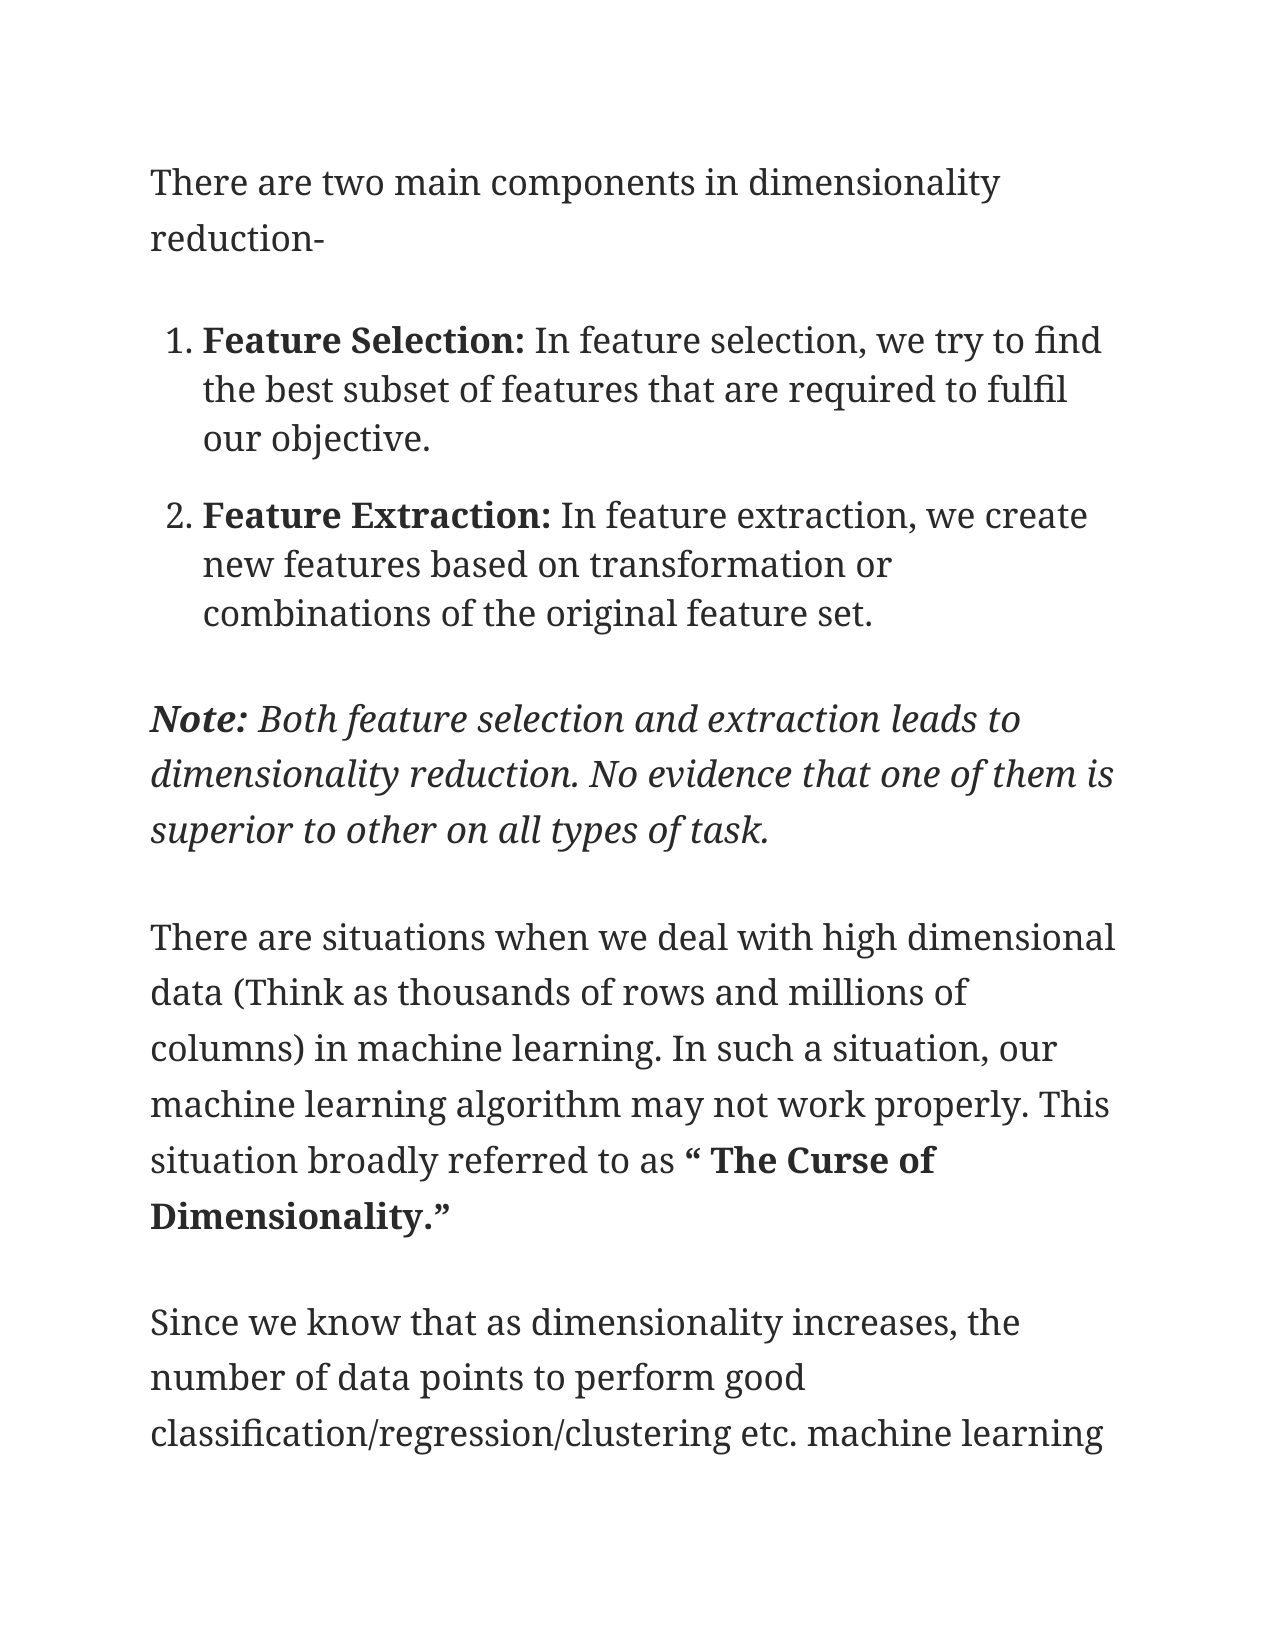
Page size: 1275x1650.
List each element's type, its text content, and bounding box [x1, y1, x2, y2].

text Note: Both feature selection and extraction leads to dimensionality reduction. No evidence that one of them is superior to other on all types of task. [150, 687, 1125, 854]
list Feature Selection: In feature selection, we try to find the best subset of features that are required to fulfil our objective. [165, 315, 1125, 462]
text There are two main components in dimensionality reduction- [150, 150, 1125, 262]
text There are situations when we deal with high dimensional data (Think as thousands of rows and millions of columns) in machine learning. In such a situation, our machine learning algorithm may not work properly. This situation broadly referred to as “ The Curse of Dimensionality.” [150, 904, 1125, 1239]
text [150, 1289, 1125, 1457]
list Feature Extraction: In feature extraction, we create new features based on transformation or combinations of the original feature set. [165, 490, 1125, 637]
